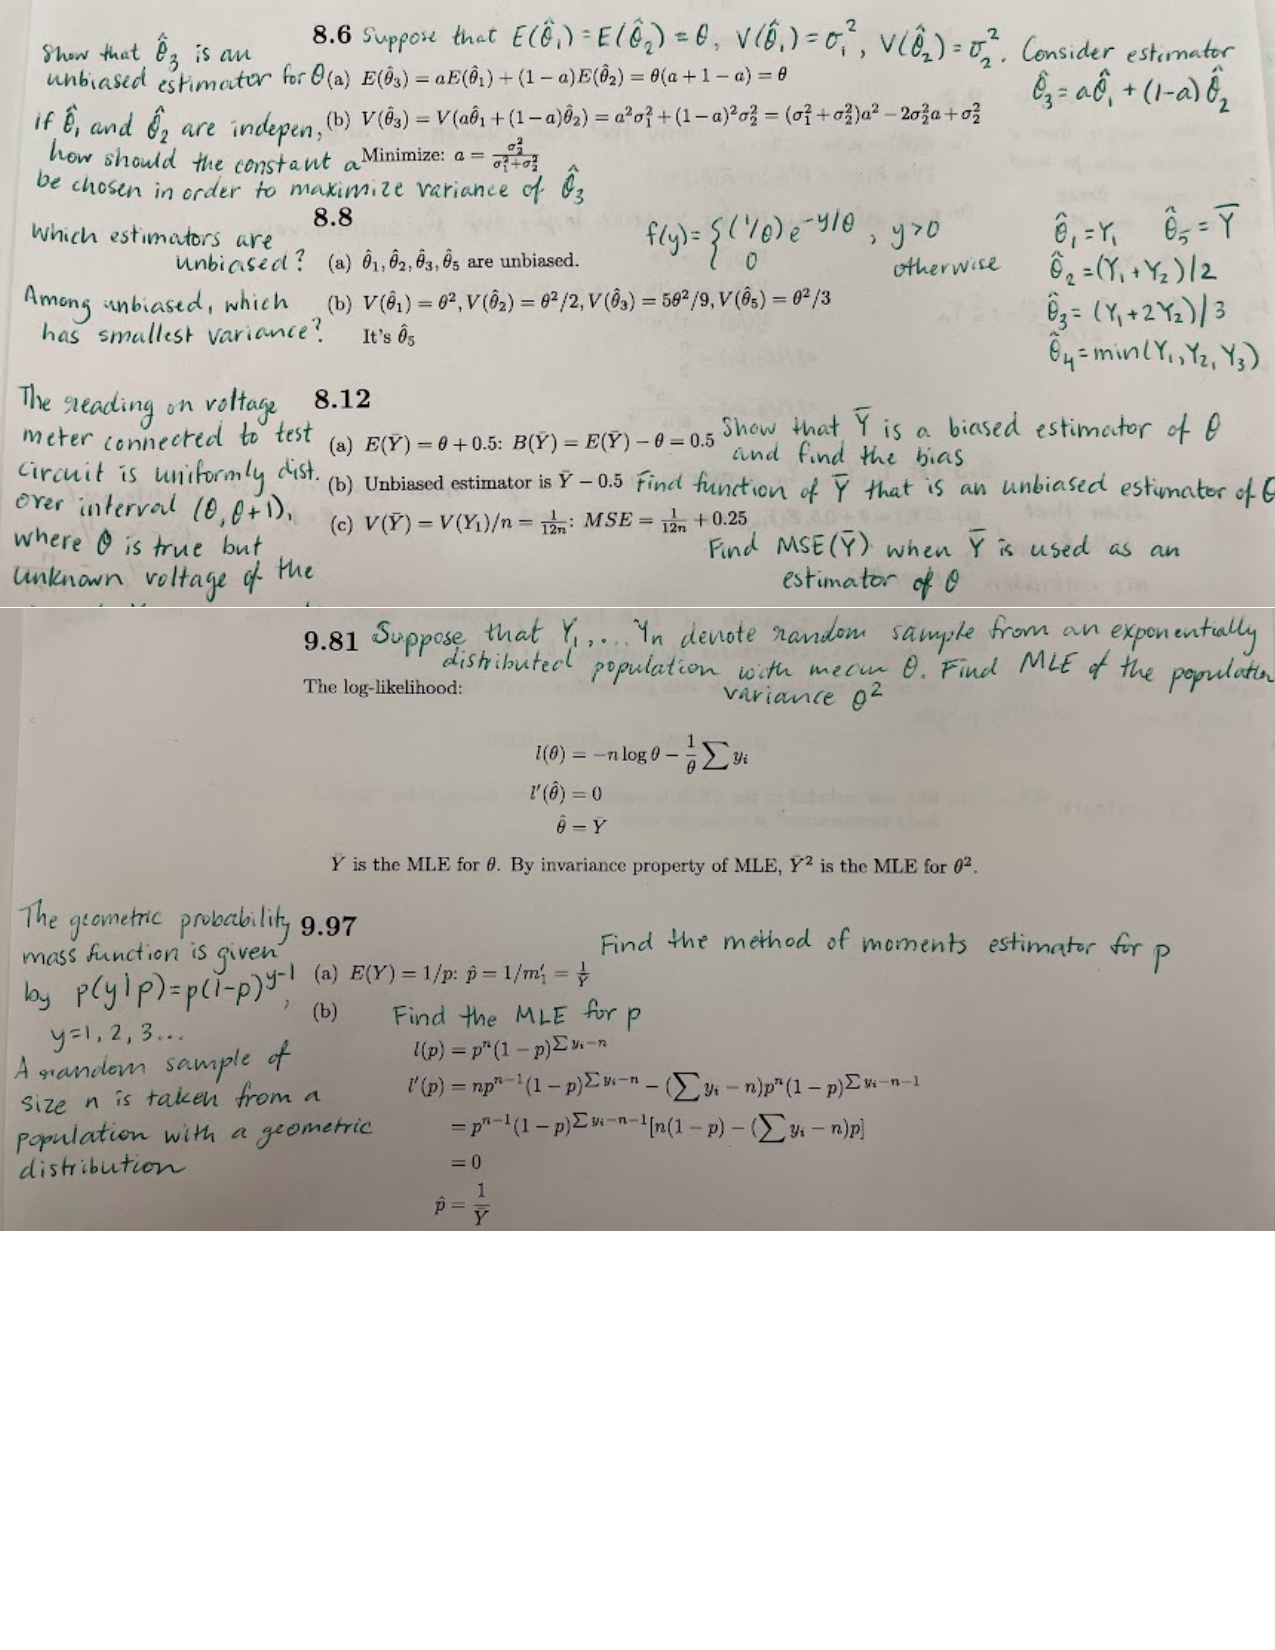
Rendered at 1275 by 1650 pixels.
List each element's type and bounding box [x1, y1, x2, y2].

picture [0, 608, 1275, 1231]
picture [0, 0, 1275, 607]
